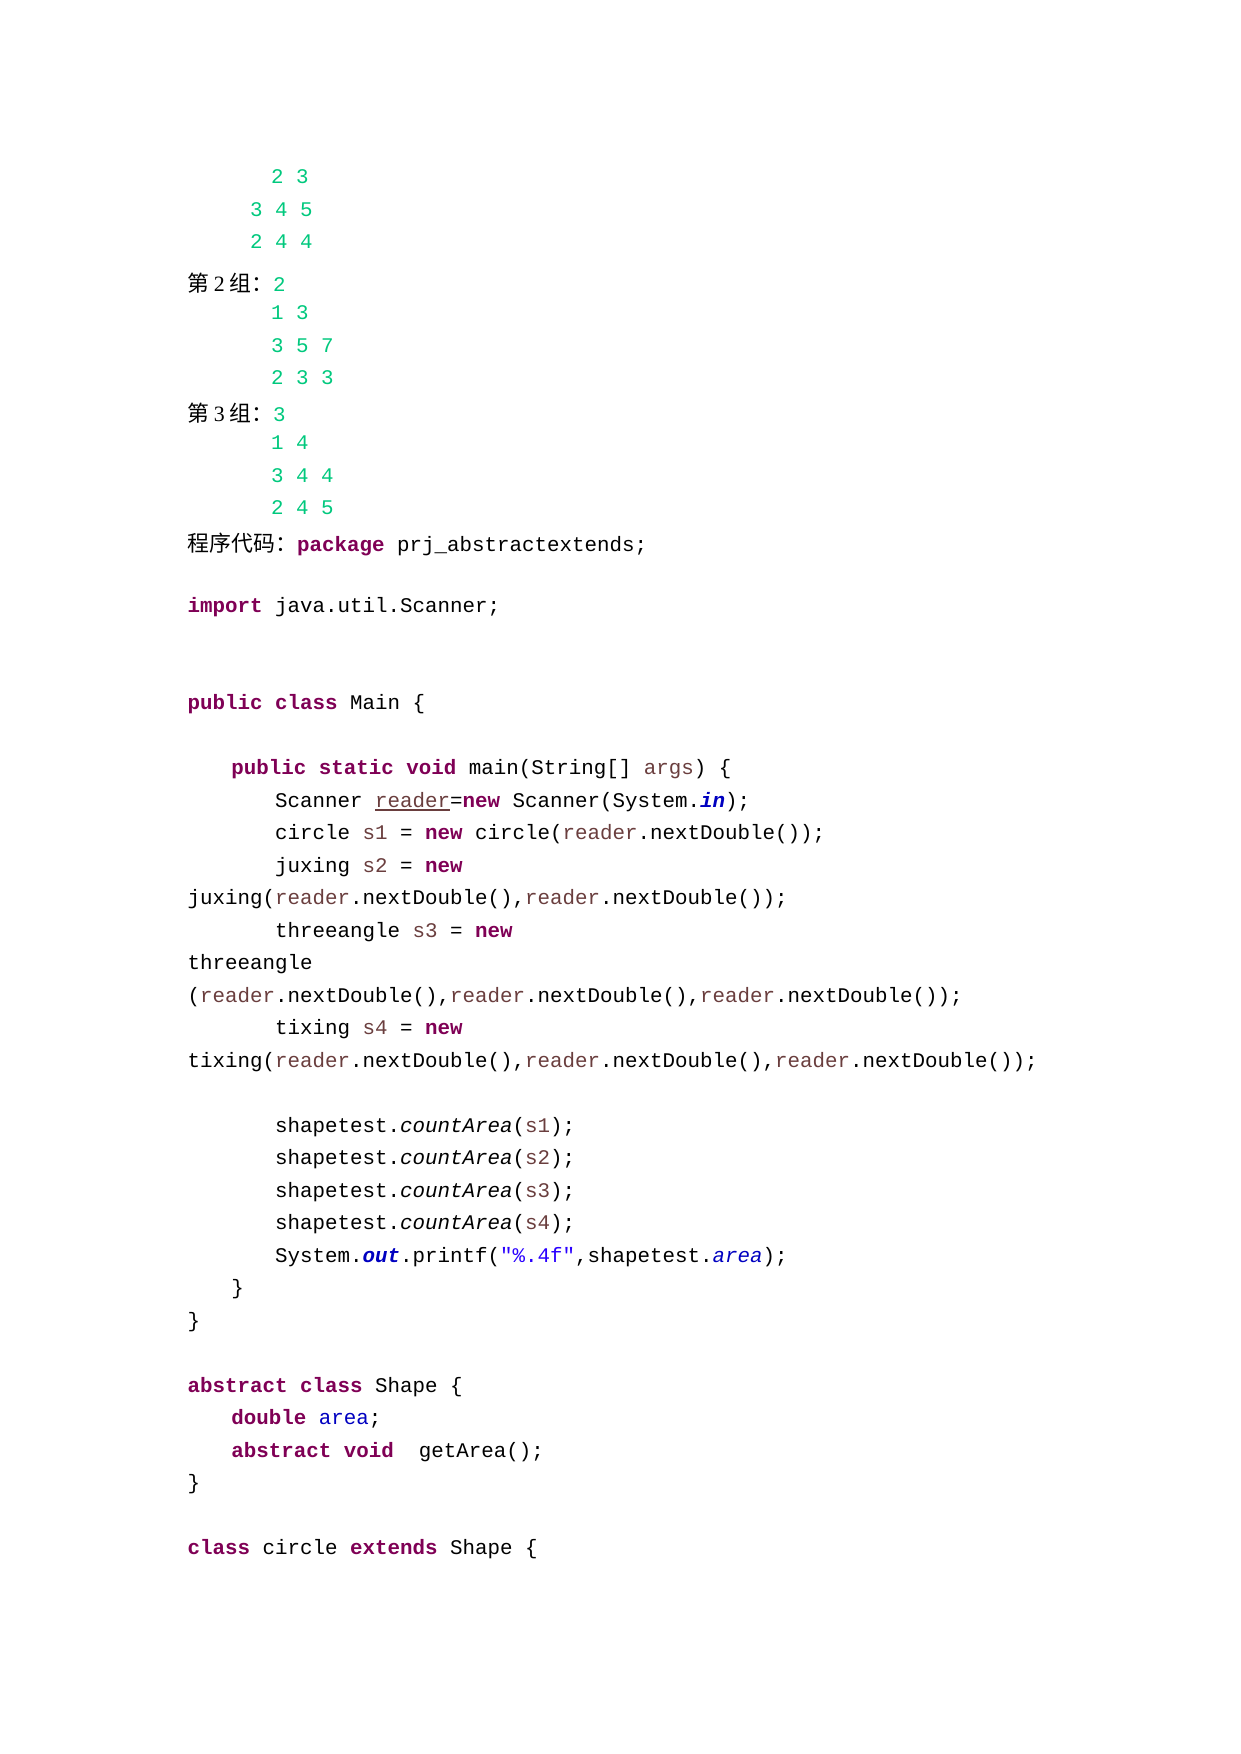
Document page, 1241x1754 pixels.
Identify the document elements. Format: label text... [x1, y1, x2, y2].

text 3 4 5 [187, 194, 1053, 227]
text circle s1 = new circle(reader.nextDouble()); [187, 818, 1053, 850]
text juxing s2 = new juxing(reader.nextDouble(),reader.nextDouble()); [187, 850, 1053, 915]
text public class Main { [187, 688, 1053, 720]
text double area; [187, 1403, 1053, 1435]
text System.out.printf("%.4f",shapetest.area); [187, 1240, 1053, 1273]
text tixing s4 = new tixing(reader.nextDouble(),reader.nextDouble(),reader.nextDouble()); [187, 1013, 1053, 1078]
text 程序代码：package prj_abstractextends; [187, 525, 1053, 558]
text import java.util.Scanner; [187, 590, 1053, 623]
text } [187, 1273, 1053, 1305]
text 1 4 [187, 428, 1053, 460]
text 第2组：2 [187, 265, 1053, 298]
text class circle extends Shape { [187, 1533, 1053, 1565]
text 2 4 5 [187, 493, 1053, 525]
text 3 5 7 [187, 330, 1053, 363]
text Scanner reader=new Scanner(System.in); [187, 785, 1053, 818]
text abstract class Shape { [187, 1370, 1053, 1403]
text } [187, 1305, 1053, 1338]
text shapetest.countArea(s1); [187, 1110, 1053, 1143]
text 2 4 4 [187, 227, 1053, 259]
text 3 4 4 [187, 460, 1053, 493]
text 第3组：3 [187, 395, 1053, 428]
text 2 3 3 [187, 363, 1053, 395]
text abstract void getArea(); [187, 1435, 1053, 1468]
text shapetest.countArea(s2); [187, 1143, 1053, 1175]
text shapetest.countArea(s4); [187, 1208, 1053, 1240]
text threeangle s3 = new threeangle(reader.nextDouble(),reader.nextDouble(),reader.nextDouble()); [187, 915, 1053, 1013]
text } [187, 1468, 1053, 1500]
text 1 3 [187, 298, 1053, 330]
text 2 3 [187, 162, 1053, 194]
text shapetest.countArea(s3); [187, 1175, 1053, 1208]
text public static void main(String[] args) { [187, 753, 1053, 785]
